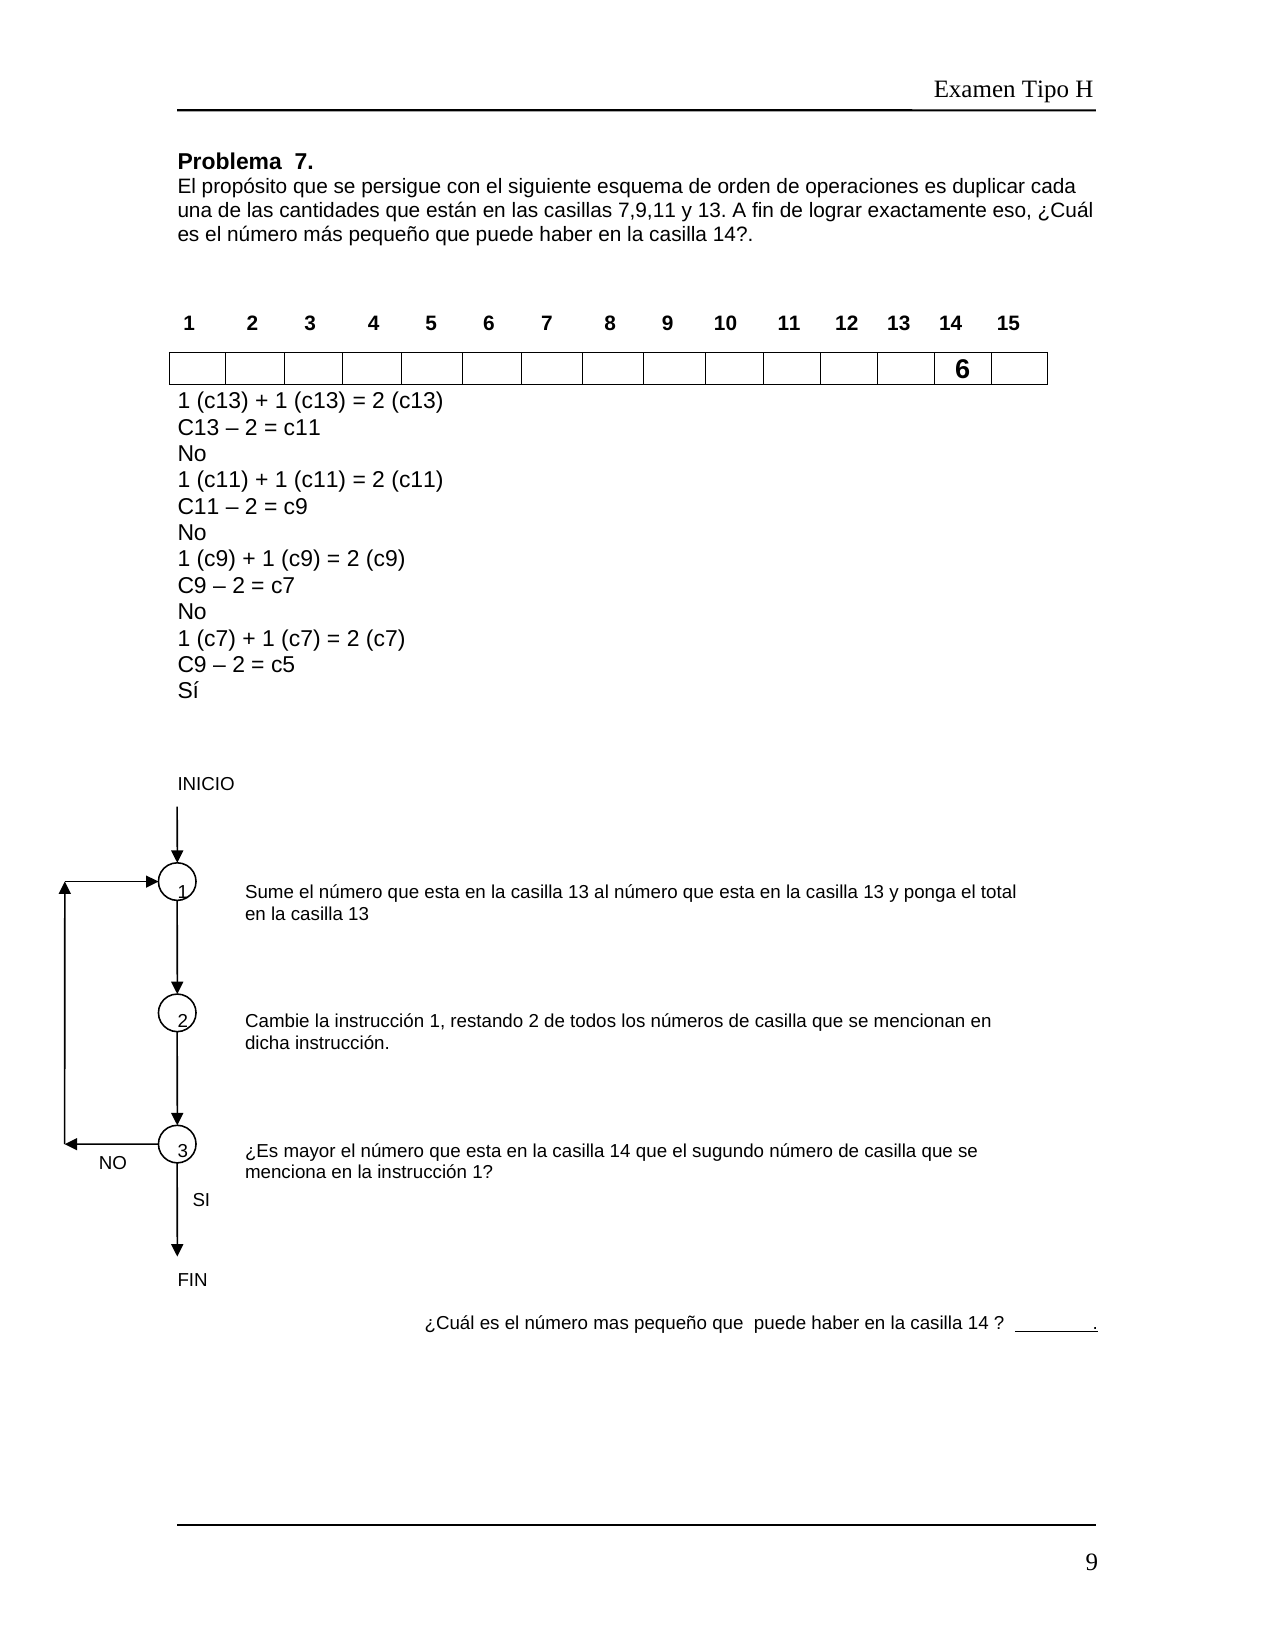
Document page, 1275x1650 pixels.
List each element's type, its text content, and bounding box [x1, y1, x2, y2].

text FIN [177, 1269, 1098, 1291]
text ¿Cuál es el número mas pequeño que puede haber en la casilla 14 ? . [177, 1312, 1098, 1334]
text 1 (c13) + 1 (c13) = 2 (c13) [177, 387, 1098, 414]
text Problema 7. [177, 148, 1098, 174]
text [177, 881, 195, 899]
text Sí [177, 677, 1098, 703]
text C9 – 2 = c5 [177, 651, 1098, 677]
text menciona en la instrucción 1? [178, 1161, 1098, 1183]
text en la casilla 13 [178, 902, 1098, 924]
table_header [878, 353, 934, 384]
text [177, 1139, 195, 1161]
text 2 Cambie la instrucción 1, restando 2 de todos los números de casilla que se mencionan en [185, 1010, 1098, 1032]
table_header [226, 353, 284, 384]
text No [177, 440, 1098, 466]
text 1 (c7) + 1 (c7) = 2 (c7) [177, 624, 1098, 651]
table_header 6 [935, 353, 991, 384]
text No [177, 598, 1098, 624]
text C9 – 2 = c7 [177, 572, 1098, 598]
table_header [463, 353, 521, 384]
table_header [522, 353, 582, 384]
text 1 Sume el número que esta en la casilla 13 al número que esta en la casilla 13 y ponga el total [179, 881, 1098, 902]
text 1 (c9) + 1 (c9) = 2 (c9) [177, 545, 1098, 572]
text C13 – 2 = c11 [177, 414, 1098, 440]
table_header [170, 353, 225, 384]
table_header [343, 353, 401, 384]
text INICIO [177, 773, 1098, 794]
text C11 – 2 = c9 [177, 493, 1098, 519]
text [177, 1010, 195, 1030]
table_header [644, 353, 705, 384]
text El propósito que se persigue con el siguiente esquema de orden de operaciones es duplicar cada una de las cantidades que están en las casillas 7,9,11 y 13. A fin de lograr exactamente eso, ¿Cuál es el número más pequeño que puede haber en la casilla 14?. [177, 174, 1098, 246]
text dicha instrucción. [178, 1032, 1098, 1053]
table_header [764, 353, 820, 384]
text No [177, 519, 1098, 545]
table_header [706, 353, 763, 384]
table_header [402, 353, 462, 384]
table_header [583, 353, 643, 384]
table_header [285, 353, 342, 384]
text 3 ¿Es mayor el número que esta en la casilla 14 que el sugundo número de casilla que se [189, 1139, 1098, 1161]
table_header [992, 353, 1047, 384]
table_header [821, 353, 877, 384]
text 1 2 3 4 5 6 7 8 9 10 11 12 13 14 15 [177, 311, 1098, 334]
text 1 (c11) + 1 (c11) = 2 (c11) [177, 466, 1098, 493]
